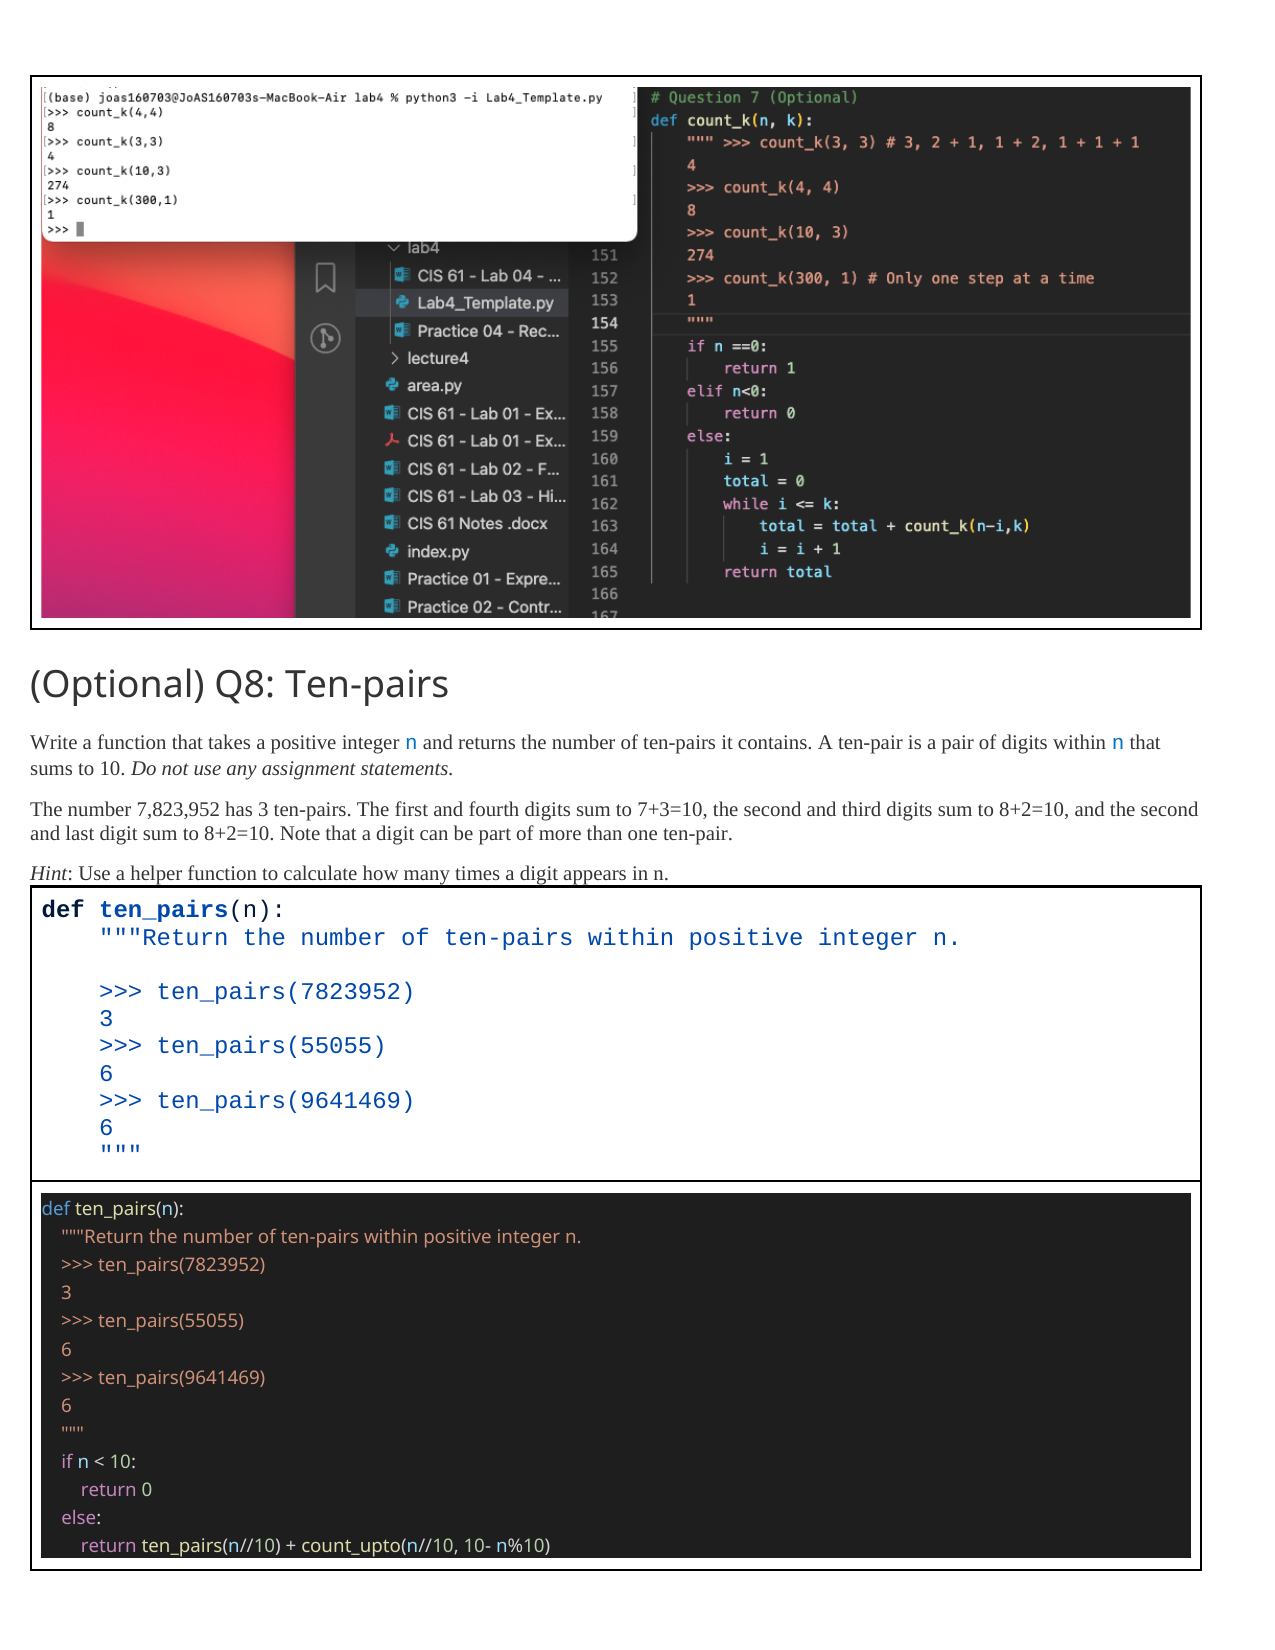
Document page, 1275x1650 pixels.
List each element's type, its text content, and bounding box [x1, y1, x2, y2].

table_cell [32, 77, 1200, 628]
picture [41, 87, 1191, 618]
text The number 7,823,952 has 3 ten-pairs. The first and fourth digits sum to 7+3=10, the second and third digits sum to 8+2=10, and the second and last digit sum to 8+2=10. Note that a digit can be part of more than one ten-pair. [30, 797, 1200, 845]
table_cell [32, 1182, 1200, 1569]
text Write a function that takes a positive integer n and returns the number of ten-pairs it contains. A ten-pair is a pair of digits within n that sums to 10. Do not use any assignment statements. [30, 730, 1200, 780]
subtitle (Optional) Q8: Ten-pairs [30, 657, 1200, 708]
text Hint: Use a helper function to calculate how many times a digit appears in n. [30, 861, 1200, 885]
table_header def ten_pairs(n): """Return the number of ten-pairs within positive integer n. >>> ten_pairs(7823952) 3 >>> ten_pairs(55055) 6 >>> ten_pairs(9641469) 6 """ [32, 888, 1200, 1180]
